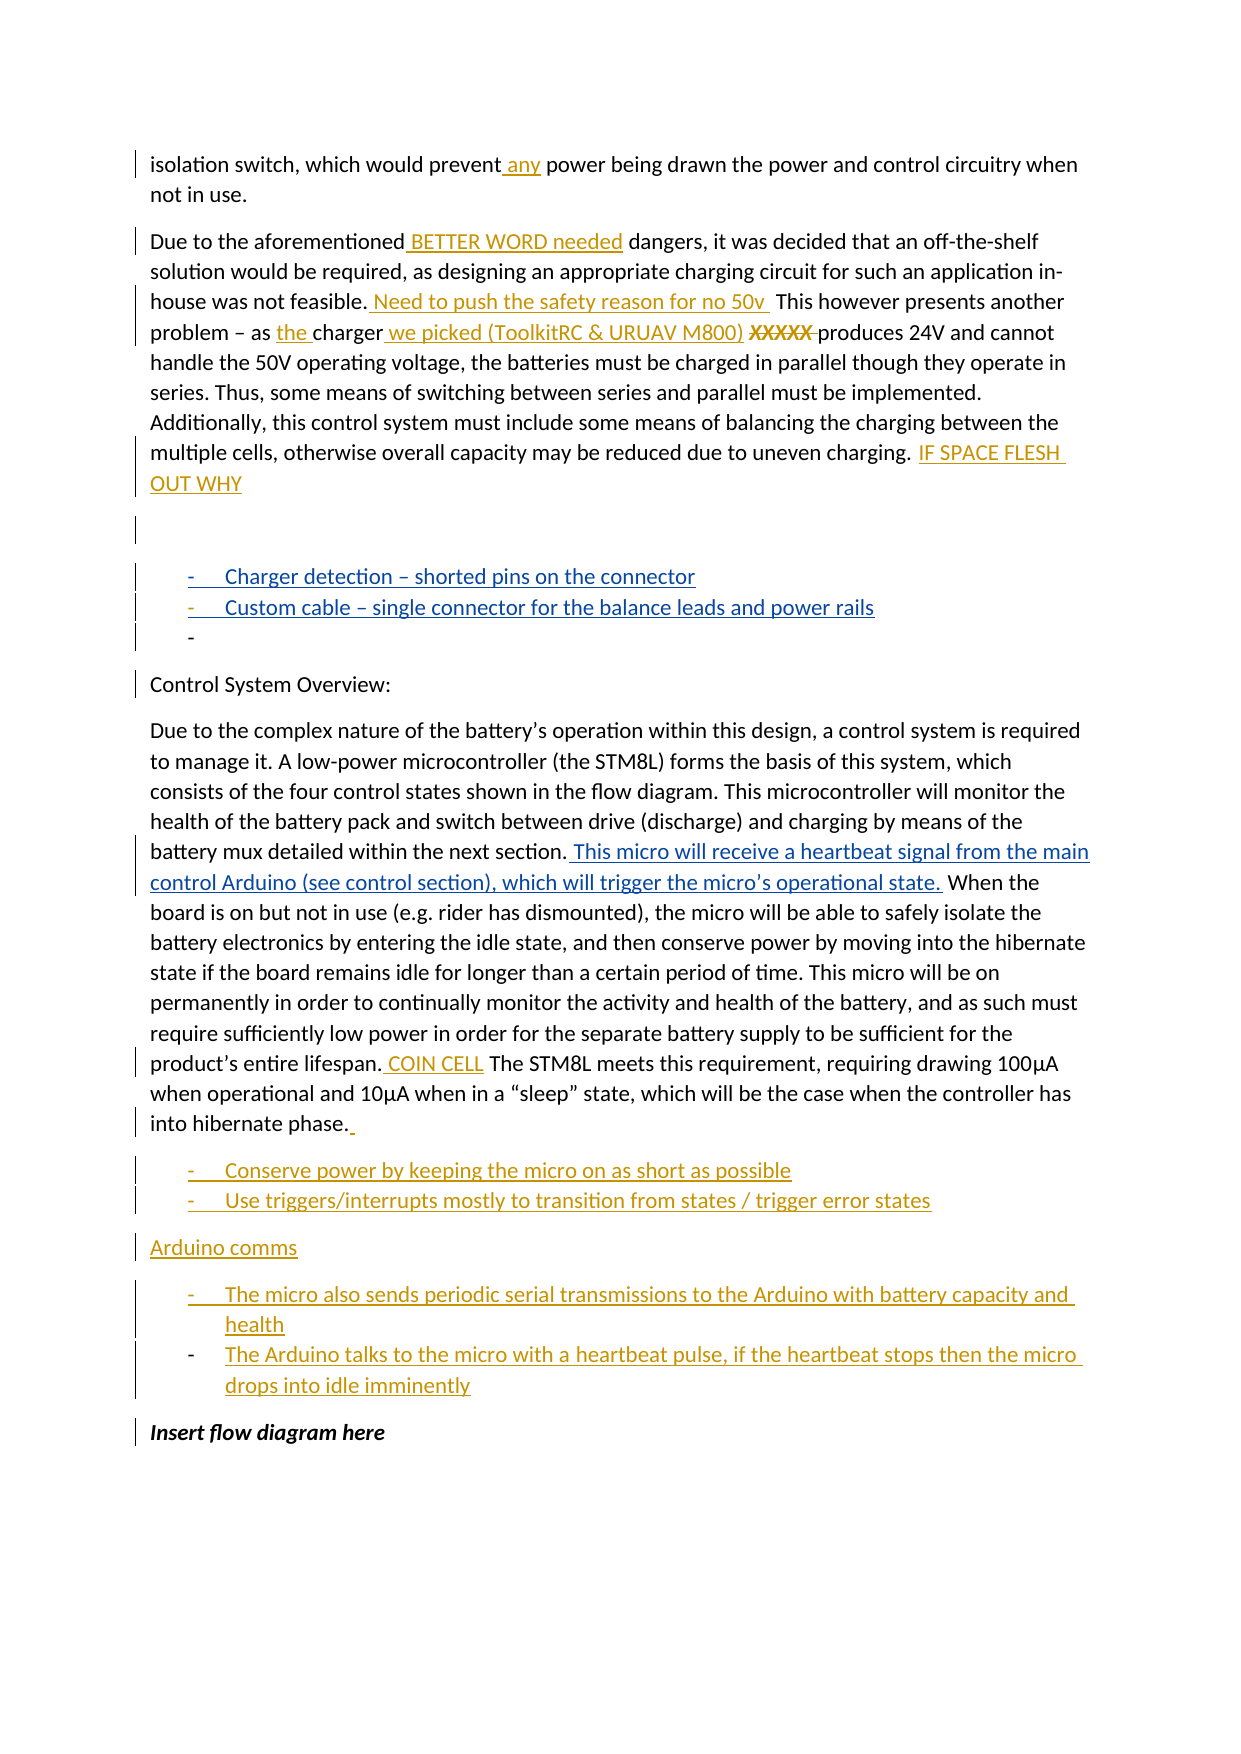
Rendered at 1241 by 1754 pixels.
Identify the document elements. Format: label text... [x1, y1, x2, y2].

text Insert flow diagram here [150, 1418, 1090, 1446]
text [150, 150, 1090, 208]
text Due to the complex nature of the battery’s operation within this design, a control system is required to manage it. A low-power microcontroller (the STM8L) forms the basis of this system, which consists of the four control states shown in the flow diagram. This microcontroller will monitor the health of the battery pack and switch between drive (discharge) and charging by means of the battery mux detailed within the next section. When the board is on but not in use (e.g. rider has dismounted), the micro will be able to safely isolate the battery electronics by entering the idle state, and then conserve power by moving into the hibernate state if the board remains idle for longer than a certain period of time. This micro will be on permanently in order to continually monitor the activity and health of the battery, and as such must require sufficiently low power in order for the separate battery supply to be sufficient for the product’s entire lifespan. The STM8L meets this requirement, requiring drawing 100μA when operational and 10μA when in a “sleep” state, which will be the case when the controller has into hibernate phase. [150, 717, 1090, 1137]
text Due to the aforementioned dangers, it was decided that an off-the-shelf solution would be required, as designing an appropriate charging circuit for such an application in-house was not feasible. This however presents another problem – as charger produces 24V and cannot handle the 50V operating voltage, the batteries must be charged in parallel though they operate in series. Thus, some means of switching between series and parallel must be implemented. Additionally, this control system must include some means of balancing the charging between the multiple cells, otherwise overall capacity may be reduced due to uneven charging. [150, 227, 1090, 497]
text Control System Overview: [150, 670, 1090, 698]
